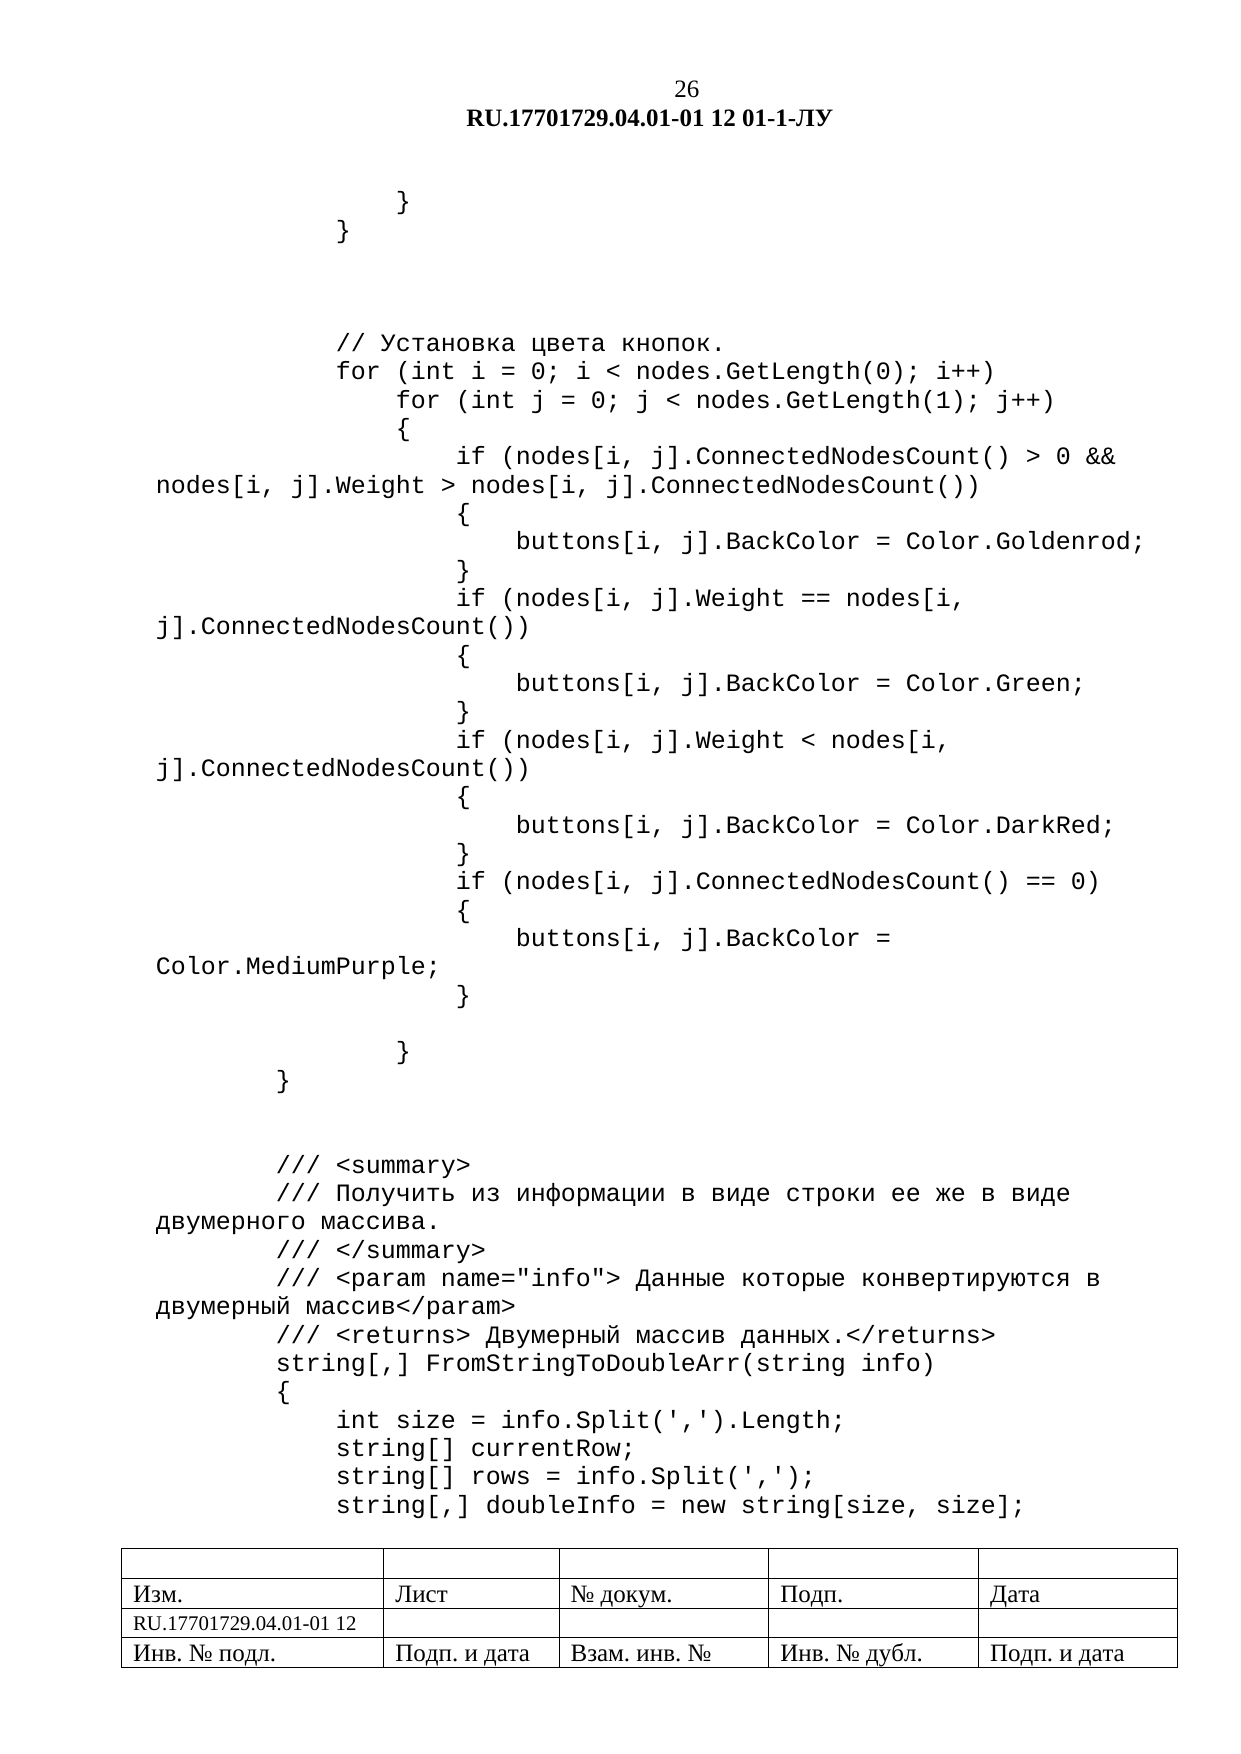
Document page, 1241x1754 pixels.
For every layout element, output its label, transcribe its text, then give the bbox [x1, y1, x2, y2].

text /// </summary> [156, 1237, 1181, 1266]
text buttons[i, j].BackColor = Color.MediumPurple; [156, 926, 1181, 982]
text { [156, 642, 1181, 671]
text // Установка цвета кнопок. [156, 331, 1181, 359]
text for (int i = 0; i < nodes.GetLength(0); i++) [156, 359, 1181, 387]
text buttons[i, j].BackColor = Color.Goldenrod; [156, 529, 1181, 557]
text if (nodes[i, j].ConnectedNodesCount() > 0 && nodes[i, j].Weight > nodes[i, j].ConnectedNodesCount()) [156, 444, 1181, 501]
text for (int j = 0; j < nodes.GetLength(1); j++) [156, 387, 1181, 416]
text /// <returns> Двумерный массив данных.</returns> [156, 1322, 1181, 1351]
text { [156, 501, 1181, 529]
text buttons[i, j].BackColor = Color.DarkRed; [156, 812, 1181, 841]
text if (nodes[i, j].Weight == nodes[i, j].ConnectedNodesCount()) [156, 586, 1181, 642]
text } [156, 1067, 1181, 1096]
text string[,] FromStringToDoubleArr(string info) [156, 1351, 1181, 1379]
text { [156, 897, 1181, 926]
text { [156, 1379, 1181, 1407]
text buttons[i, j].BackColor = Color.Green; [156, 671, 1181, 699]
text } [156, 557, 1181, 586]
text if (nodes[i, j].ConnectedNodesCount() == 0) [156, 869, 1181, 897]
text { [156, 784, 1181, 812]
text } [156, 189, 1181, 217]
text string[] currentRow; [156, 1436, 1181, 1464]
text } [156, 217, 1181, 246]
text } [156, 699, 1181, 727]
text { [156, 416, 1181, 444]
text /// <param name="info"> Данные которые конвертируются в двумерный массив</param> [156, 1266, 1181, 1322]
text } [156, 982, 1181, 1011]
text if (nodes[i, j].Weight < nodes[i, j].ConnectedNodesCount()) [156, 727, 1181, 784]
text int size = info.Split(',').Length; [156, 1407, 1181, 1436]
text } [156, 841, 1181, 869]
text /// Получить из информации в виде строки ее же в виде двумерного массива. [156, 1181, 1181, 1237]
text /// <summary> [156, 1152, 1181, 1181]
text string[,] doubleInfo = new string[size, size]; [156, 1492, 1181, 1521]
text } [156, 1039, 1181, 1067]
text string[] rows = info.Split(','); [156, 1464, 1181, 1492]
